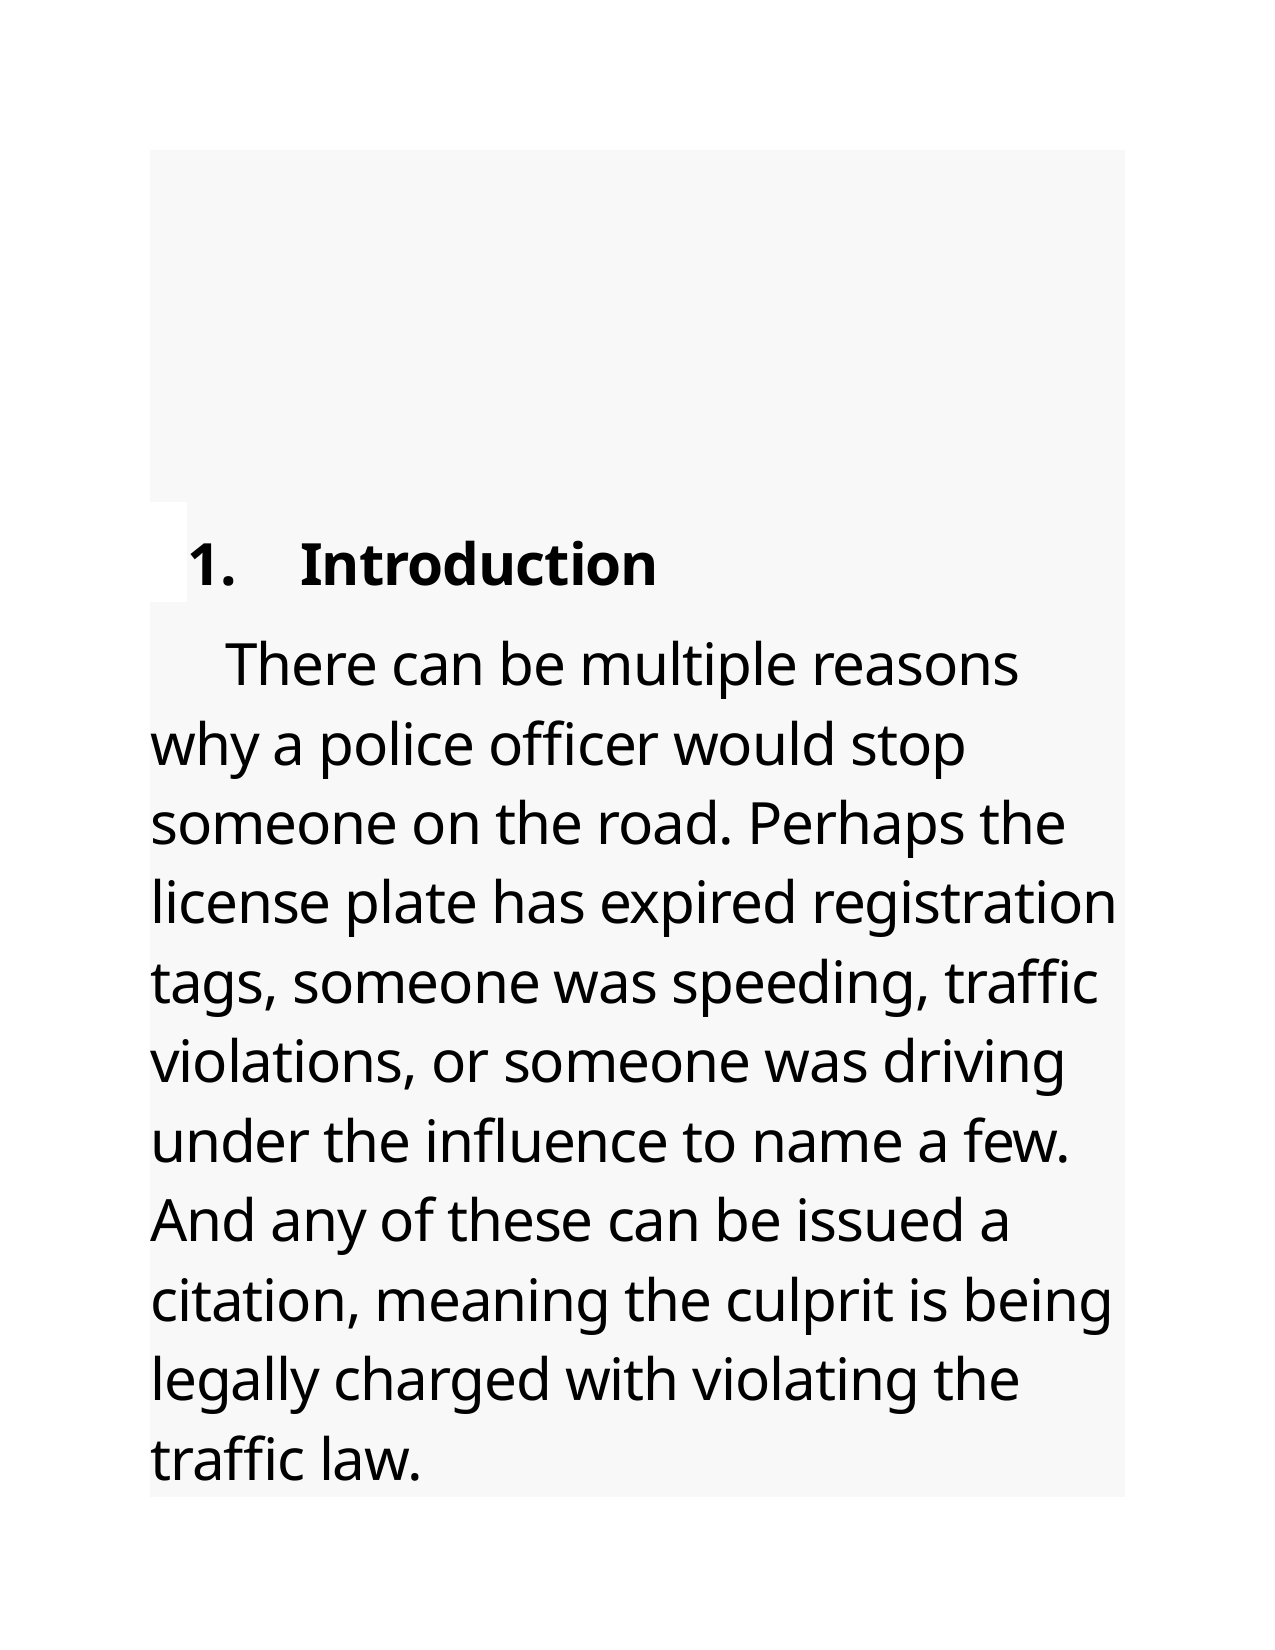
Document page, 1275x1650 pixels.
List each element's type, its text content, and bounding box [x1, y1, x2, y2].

list Introduction [187, 523, 1125, 602]
text There can be multiple reasons why a police officer would stop someone on the road. Perhaps the license plate has expired registration tags, someone was speeding, traffic violations, or someone was driving under the influence to name a few. And any of these can be issued a citation, meaning the culprit is being legally charged with violating the traffic law. [150, 623, 1125, 1497]
